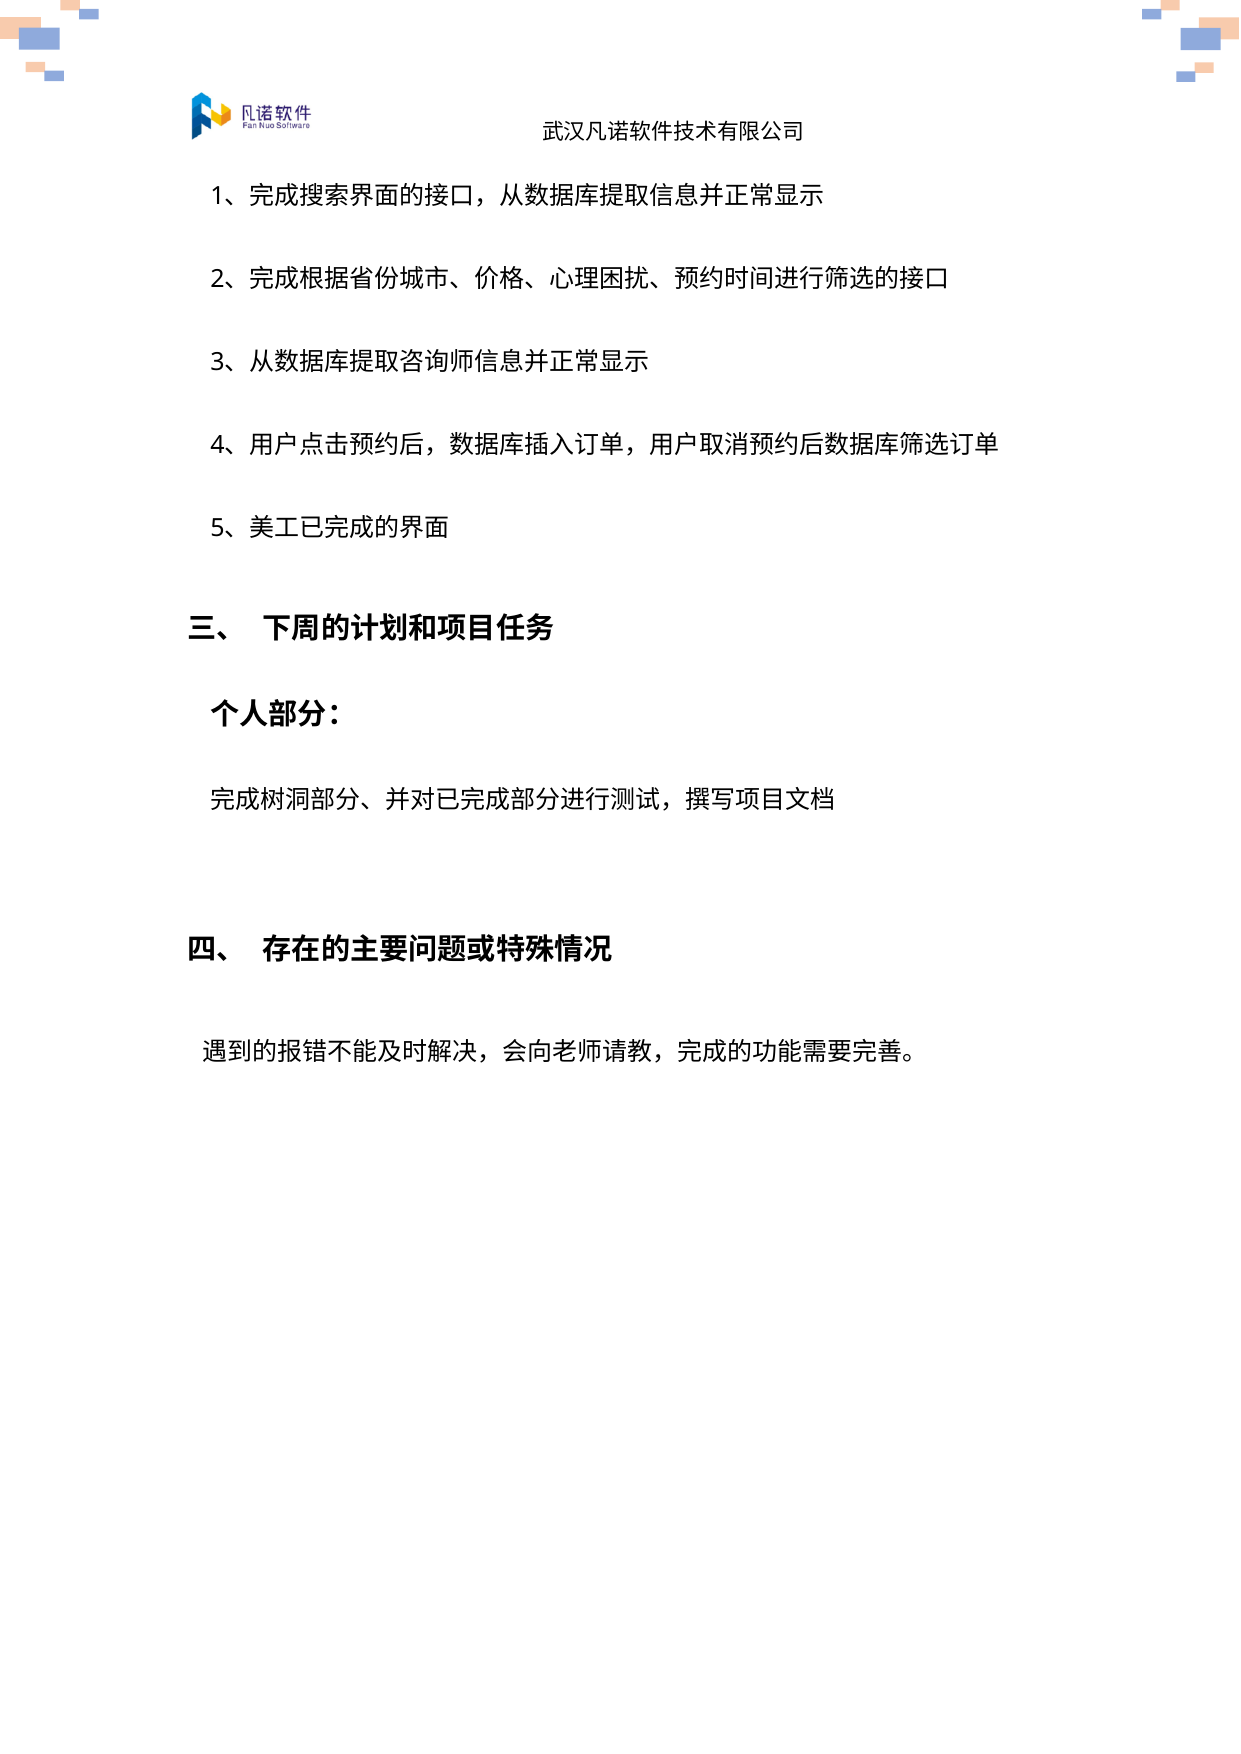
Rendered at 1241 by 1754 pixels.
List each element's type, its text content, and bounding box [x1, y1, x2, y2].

text 4、用户点击预约后，数据库插入订单，用户取消预约后数据库筛选订单 [210, 410, 1085, 475]
text 2、完成根据省份城市、价格、心理困扰、预约时间进行筛选的接口 [210, 244, 1085, 309]
list 下周的计划和项目任务 [187, 593, 1085, 658]
text 个人部分： [210, 679, 1085, 744]
text 1、完成搜索界面的接口，从数据库提取信息并正常显示 [210, 161, 1085, 226]
list 遇到的报错不能及时解决，会向老师请教，完成的功能需要完善。 [187, 1017, 1085, 1082]
text 5、美工已完成的界面 [210, 493, 1085, 558]
list 存在的主要问题或特殊情况 [187, 914, 1085, 979]
text 3、从数据库提取咨询师信息并正常显示 [210, 327, 1085, 392]
picture [187, 90, 314, 140]
text 完成树洞部分、并对已完成部分进行测试，撰写项目文档 [210, 765, 1085, 830]
